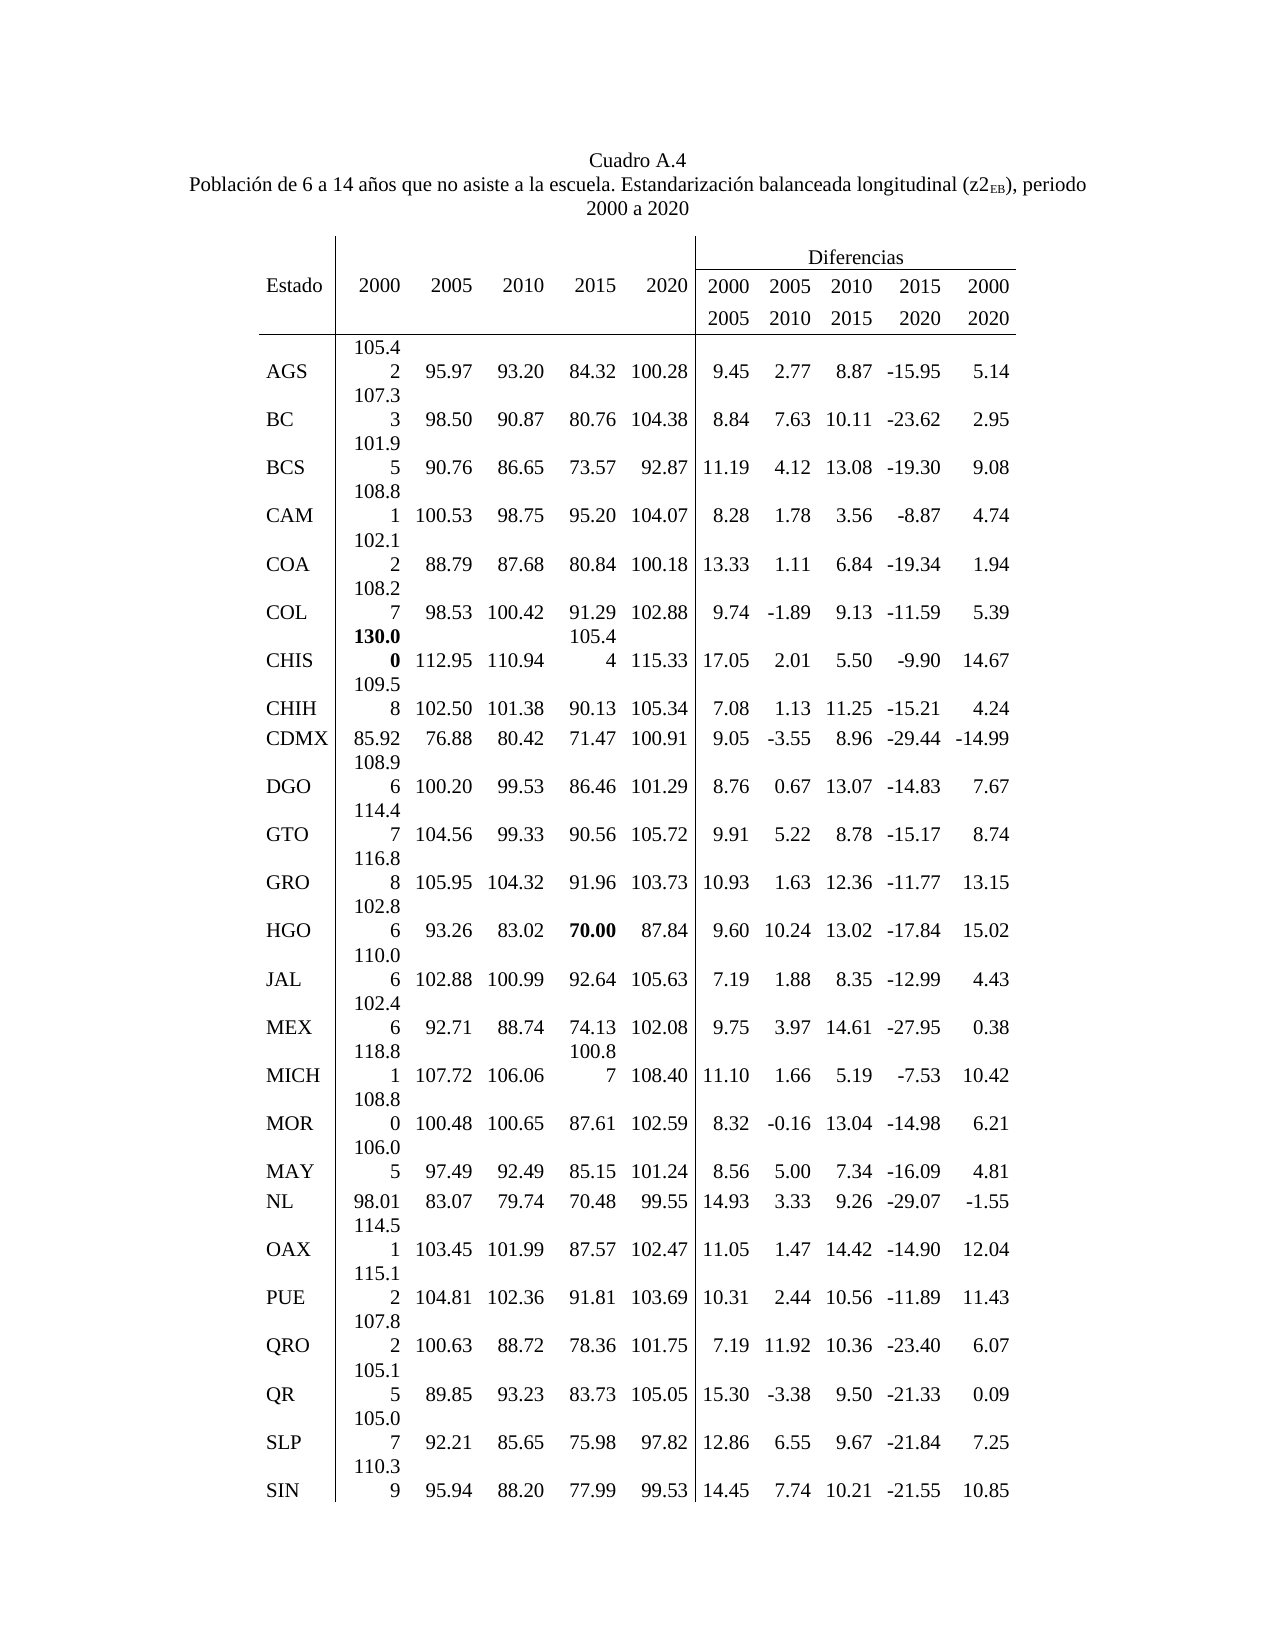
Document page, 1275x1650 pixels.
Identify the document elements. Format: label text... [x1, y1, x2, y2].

table_cell 104.81 [408, 1261, 479, 1309]
table_cell 11.10 [696, 1039, 757, 1087]
table_cell 114.47 [336, 798, 407, 846]
table_cell 4.43 [948, 943, 1016, 991]
table_cell 14.45 [696, 1454, 757, 1502]
table_cell 9.74 [696, 576, 757, 624]
table_cell 109.58 [336, 672, 407, 720]
table_cell 92.87 [623, 431, 695, 479]
table_cell 83.02 [479, 894, 551, 942]
table_cell 10.56 [818, 1261, 879, 1309]
table_cell 108.81 [336, 479, 407, 527]
table_cell 105.95 [408, 846, 479, 894]
table_cell 7.74 [757, 1454, 818, 1502]
table_cell 101.75 [623, 1309, 695, 1357]
table_cell QRO [259, 1309, 335, 1357]
table_cell 71.47 [551, 720, 623, 750]
table_cell 86.46 [551, 750, 623, 798]
table_cell 11.05 [696, 1213, 757, 1261]
table_cell 0.38 [948, 991, 1016, 1039]
table_cell 10.85 [948, 1454, 1016, 1502]
table_cell 7.19 [696, 1309, 757, 1357]
table_cell 3.33 [757, 1183, 818, 1213]
table_cell 100.91 [623, 720, 695, 750]
table_cell 80.76 [551, 383, 623, 431]
table_cell 115.33 [623, 624, 695, 672]
table_cell 13.15 [948, 846, 1016, 894]
table_cell GTO [259, 798, 335, 846]
table_cell 105.42 [336, 335, 407, 383]
table_cell 100.20 [408, 750, 479, 798]
table_cell SLP [259, 1406, 335, 1454]
table_cell 80.42 [479, 720, 551, 750]
table_cell 118.81 [336, 1039, 407, 1087]
table_cell 101.38 [479, 672, 551, 720]
table_cell 105.15 [336, 1358, 407, 1406]
table_cell 8.87 [818, 335, 879, 383]
table_cell -11.77 [880, 846, 948, 894]
table_cell 88.20 [479, 1454, 551, 1502]
table_cell 9.13 [818, 576, 879, 624]
table_cell 105.44 [551, 624, 623, 672]
table_cell -15.95 [880, 335, 948, 383]
table_cell 13.02 [818, 894, 879, 942]
table_header 2010 [479, 236, 551, 334]
table_cell 2.44 [757, 1261, 818, 1309]
table_cell 5.50 [818, 624, 879, 672]
table_cell 99.53 [479, 750, 551, 798]
table_cell 5.00 [757, 1135, 818, 1183]
table_cell 104.07 [623, 479, 695, 527]
table_cell 83.73 [551, 1358, 623, 1406]
table_cell 107.72 [408, 1039, 479, 1087]
table_cell 101.99 [479, 1213, 551, 1261]
table_cell 9.50 [818, 1358, 879, 1406]
table_cell 4.74 [948, 479, 1016, 527]
table_cell -3.55 [757, 720, 818, 750]
table_cell 6.21 [948, 1087, 1016, 1135]
table_cell 100.18 [623, 528, 695, 576]
table_cell 93.23 [479, 1358, 551, 1406]
table_cell 13.07 [818, 750, 879, 798]
table_cell BCS [259, 431, 335, 479]
table_cell 8.84 [696, 383, 757, 431]
table_cell 6.84 [818, 528, 879, 576]
table_cell 1.78 [757, 479, 818, 527]
table_cell 108.96 [336, 750, 407, 798]
table_cell 13.33 [696, 528, 757, 576]
table_cell 105.63 [623, 943, 695, 991]
table_cell 9.05 [696, 720, 757, 750]
table_cell 105.72 [623, 798, 695, 846]
table_cell 0.09 [948, 1358, 1016, 1406]
table_cell 76.88 [408, 720, 479, 750]
table_cell 107.33 [336, 383, 407, 431]
table_cell 2005 [696, 301, 757, 334]
table_cell 2020 [880, 301, 948, 334]
table_cell -14.99 [948, 720, 1016, 750]
table_cell 8.96 [818, 720, 879, 750]
table_cell 2015 [818, 301, 879, 334]
table_cell 102.36 [479, 1261, 551, 1309]
table_cell 116.88 [336, 846, 407, 894]
table_cell 10.42 [948, 1039, 1016, 1087]
table_cell BC [259, 383, 335, 431]
table_cell -21.33 [880, 1358, 948, 1406]
table_cell 104.32 [479, 846, 551, 894]
table_cell -27.95 [880, 991, 948, 1039]
table_cell 100.87 [551, 1039, 623, 1087]
table_cell CHIH [259, 672, 335, 720]
table_cell 87.57 [551, 1213, 623, 1261]
table_cell -23.40 [880, 1309, 948, 1357]
table_cell -21.84 [880, 1406, 948, 1454]
table_cell 103.69 [623, 1261, 695, 1309]
table_cell 2000 [696, 270, 757, 301]
table_cell 102.50 [408, 672, 479, 720]
table_cell 8.56 [696, 1135, 757, 1183]
table_cell 8.74 [948, 798, 1016, 846]
table_cell -11.59 [880, 576, 948, 624]
table_cell -15.21 [880, 672, 948, 720]
table_cell 85.65 [479, 1406, 551, 1454]
table_cell 89.85 [408, 1358, 479, 1406]
table_cell -1.89 [757, 576, 818, 624]
table_cell 11.19 [696, 431, 757, 479]
table_cell 9.75 [696, 991, 757, 1039]
table_cell -9.90 [880, 624, 948, 672]
table_cell 97.82 [623, 1406, 695, 1454]
table_cell CDMX [259, 720, 335, 750]
table_cell 17.05 [696, 624, 757, 672]
table_cell 8.28 [696, 479, 757, 527]
table_cell 1.63 [757, 846, 818, 894]
table_cell 12.86 [696, 1406, 757, 1454]
table_cell 5.14 [948, 335, 1016, 383]
table_header 2020 [623, 236, 695, 334]
table_cell 115.12 [336, 1261, 407, 1309]
table_cell 92.21 [408, 1406, 479, 1454]
table_cell 85.92 [336, 720, 407, 750]
table_cell -14.98 [880, 1087, 948, 1135]
table_header 2015 [551, 236, 623, 334]
table_cell 110.39 [336, 1454, 407, 1502]
table_cell 77.99 [551, 1454, 623, 1502]
table_cell 2.95 [948, 383, 1016, 431]
table_cell 103.73 [623, 846, 695, 894]
table_cell 101.95 [336, 431, 407, 479]
table_cell 70.00 [551, 894, 623, 942]
table_cell 90.13 [551, 672, 623, 720]
table_cell 9.67 [818, 1406, 879, 1454]
table_cell -7.53 [880, 1039, 948, 1087]
table_cell MEX [259, 991, 335, 1039]
table_cell 98.53 [408, 576, 479, 624]
table_cell 104.38 [623, 383, 695, 431]
table_cell 4.12 [757, 431, 818, 479]
table_cell 98.50 [408, 383, 479, 431]
table_cell 100.48 [408, 1087, 479, 1135]
table_cell 84.32 [551, 335, 623, 383]
table_cell QR [259, 1358, 335, 1406]
table_cell HGO [259, 894, 335, 942]
table_cell 90.56 [551, 798, 623, 846]
table_cell JAL [259, 943, 335, 991]
table_cell -21.55 [880, 1454, 948, 1502]
table_cell 105.05 [623, 1358, 695, 1406]
table_cell -16.09 [880, 1135, 948, 1183]
table_cell -29.44 [880, 720, 948, 750]
table_cell 1.13 [757, 672, 818, 720]
table_cell 92.64 [551, 943, 623, 991]
table_cell 97.49 [408, 1135, 479, 1183]
table_cell 6.55 [757, 1406, 818, 1454]
table_cell 73.57 [551, 431, 623, 479]
table_cell 85.15 [551, 1135, 623, 1183]
table_cell 91.96 [551, 846, 623, 894]
table_cell 91.29 [551, 576, 623, 624]
table_cell 104.56 [408, 798, 479, 846]
table_cell -17.84 [880, 894, 948, 942]
table_cell -23.62 [880, 383, 948, 431]
table_cell 78.36 [551, 1309, 623, 1357]
table_cell 10.31 [696, 1261, 757, 1309]
table_cell -19.34 [880, 528, 948, 576]
table_cell MOR [259, 1087, 335, 1135]
table_cell 93.26 [408, 894, 479, 942]
table_cell 130.00 [336, 624, 407, 672]
table_cell 4.81 [948, 1135, 1016, 1183]
table_cell 87.68 [479, 528, 551, 576]
table_cell -12.99 [880, 943, 948, 991]
table_cell 103.45 [408, 1213, 479, 1261]
table_cell 98.75 [479, 479, 551, 527]
table_cell 10.36 [818, 1309, 879, 1357]
table_cell 10.21 [818, 1454, 879, 1502]
table_cell 10.11 [818, 383, 879, 431]
table_cell 2010 [818, 270, 879, 301]
table_cell 83.07 [408, 1183, 479, 1213]
table_cell 95.20 [551, 479, 623, 527]
table_cell 107.82 [336, 1309, 407, 1357]
table_cell -1.55 [948, 1183, 1016, 1213]
table_cell 11.92 [757, 1309, 818, 1357]
table_cell 2005 [757, 270, 818, 301]
table_cell 105.07 [336, 1406, 407, 1454]
table_cell 102.08 [623, 991, 695, 1039]
table_cell 2.01 [757, 624, 818, 672]
table_cell -8.87 [880, 479, 948, 527]
table_cell 87.61 [551, 1087, 623, 1135]
table_cell NL [259, 1183, 335, 1213]
table_cell 87.84 [623, 894, 695, 942]
table_cell 99.53 [623, 1454, 695, 1502]
table_cell 114.51 [336, 1213, 407, 1261]
table_cell 100.99 [479, 943, 551, 991]
table_cell 2015 [880, 270, 948, 301]
table_cell 75.98 [551, 1406, 623, 1454]
table_cell -3.38 [757, 1358, 818, 1406]
table_cell 7.63 [757, 383, 818, 431]
table_cell 5.19 [818, 1039, 879, 1087]
table_cell SIN [259, 1454, 335, 1502]
table_cell 11.25 [818, 672, 879, 720]
table_cell 3.97 [757, 991, 818, 1039]
table_cell 2.77 [757, 335, 818, 383]
table_cell 10.93 [696, 846, 757, 894]
table_cell -29.07 [880, 1183, 948, 1213]
table_cell 13.04 [818, 1087, 879, 1135]
table_cell 108.80 [336, 1087, 407, 1135]
table_cell 13.08 [818, 431, 879, 479]
table_cell 95.97 [408, 335, 479, 383]
table_cell 98.01 [336, 1183, 407, 1213]
table_cell 7.08 [696, 672, 757, 720]
table_cell 100.65 [479, 1087, 551, 1135]
table_cell 8.35 [818, 943, 879, 991]
table_cell 106.06 [479, 1039, 551, 1087]
table_cell 9.45 [696, 335, 757, 383]
table_cell 102.86 [336, 894, 407, 942]
table_cell 102.88 [623, 576, 695, 624]
table_cell 0.67 [757, 750, 818, 798]
table_cell 5.22 [757, 798, 818, 846]
table_cell COL [259, 576, 335, 624]
table_cell 7.25 [948, 1406, 1016, 1454]
table_cell 14.61 [818, 991, 879, 1039]
table_header Estado [259, 236, 335, 334]
table_cell 110.94 [479, 624, 551, 672]
table_cell PUE [259, 1261, 335, 1309]
table_cell 102.46 [336, 991, 407, 1039]
table_cell 93.20 [479, 335, 551, 383]
table_cell 14.93 [696, 1183, 757, 1213]
table_cell 8.78 [818, 798, 879, 846]
text Población de 6 a 14 años que no asiste a la escuela. Estandarización balanceada longitudinal (z2EB), periodo 2000 a 2020 [177, 172, 1098, 220]
table_cell 95.94 [408, 1454, 479, 1502]
table_cell -19.30 [880, 431, 948, 479]
table_cell 3.56 [818, 479, 879, 527]
table_cell 102.47 [623, 1213, 695, 1261]
table_cell -14.83 [880, 750, 948, 798]
table_cell 100.28 [623, 335, 695, 383]
table_cell COA [259, 528, 335, 576]
table_cell 2010 [757, 301, 818, 334]
table_cell -15.17 [880, 798, 948, 846]
table_cell 90.76 [408, 431, 479, 479]
table_cell GRO [259, 846, 335, 894]
table_cell 9.91 [696, 798, 757, 846]
table_cell 101.29 [623, 750, 695, 798]
table_cell 6.07 [948, 1309, 1016, 1357]
table_cell 7.67 [948, 750, 1016, 798]
table_cell 86.65 [479, 431, 551, 479]
table_cell 108.27 [336, 576, 407, 624]
table_cell DGO [259, 750, 335, 798]
table_cell 90.87 [479, 383, 551, 431]
table_cell 106.05 [336, 1135, 407, 1183]
table_cell 15.02 [948, 894, 1016, 942]
table_cell MICH [259, 1039, 335, 1087]
table_cell 12.36 [818, 846, 879, 894]
table_cell 7.34 [818, 1135, 879, 1183]
table_header Diferencias [696, 236, 1016, 269]
table_cell 100.42 [479, 576, 551, 624]
table_cell CAM [259, 479, 335, 527]
table_cell 9.60 [696, 894, 757, 942]
table_cell 8.76 [696, 750, 757, 798]
table_cell 112.95 [408, 624, 479, 672]
table_cell 9.26 [818, 1183, 879, 1213]
table_cell 9.08 [948, 431, 1016, 479]
table_cell -11.89 [880, 1261, 948, 1309]
table_cell 12.04 [948, 1213, 1016, 1261]
table_cell 102.12 [336, 528, 407, 576]
table_cell 7.19 [696, 943, 757, 991]
text Cuadro A.4 [177, 148, 1098, 172]
table_cell 10.24 [757, 894, 818, 942]
table_cell 110.06 [336, 943, 407, 991]
table_cell CHIS [259, 624, 335, 672]
table_cell 74.13 [551, 991, 623, 1039]
table_cell 70.48 [551, 1183, 623, 1213]
table_cell 1.11 [757, 528, 818, 576]
table_cell AGS [259, 335, 335, 383]
table_header 2000 [336, 236, 407, 334]
table_cell MAY [259, 1135, 335, 1183]
table_cell 99.55 [623, 1183, 695, 1213]
table_cell 1.94 [948, 528, 1016, 576]
table_cell 80.84 [551, 528, 623, 576]
table_cell 88.72 [479, 1309, 551, 1357]
table_cell 2000 [948, 270, 1016, 301]
table_cell 2020 [948, 301, 1016, 334]
table_cell 102.88 [408, 943, 479, 991]
table_header 2005 [408, 236, 479, 334]
table_cell 100.53 [408, 479, 479, 527]
table_cell 88.79 [408, 528, 479, 576]
table_cell 92.49 [479, 1135, 551, 1183]
table_cell 4.24 [948, 672, 1016, 720]
table_cell 101.24 [623, 1135, 695, 1183]
table_cell 102.59 [623, 1087, 695, 1135]
table_cell 14.42 [818, 1213, 879, 1261]
table_cell 5.39 [948, 576, 1016, 624]
table_cell 1.88 [757, 943, 818, 991]
table_cell 100.63 [408, 1309, 479, 1357]
table_cell 88.74 [479, 991, 551, 1039]
table_cell 79.74 [479, 1183, 551, 1213]
table_cell 108.40 [623, 1039, 695, 1087]
table_cell -0.16 [757, 1087, 818, 1135]
table_cell 14.67 [948, 624, 1016, 672]
table_cell 1.47 [757, 1213, 818, 1261]
table_cell 1.66 [757, 1039, 818, 1087]
table_cell 105.34 [623, 672, 695, 720]
table_cell 92.71 [408, 991, 479, 1039]
table_cell -14.90 [880, 1213, 948, 1261]
table_cell 91.81 [551, 1261, 623, 1309]
table_cell 11.43 [948, 1261, 1016, 1309]
table_cell OAX [259, 1213, 335, 1261]
table_cell 15.30 [696, 1358, 757, 1406]
table_cell 8.32 [696, 1087, 757, 1135]
table_cell 99.33 [479, 798, 551, 846]
